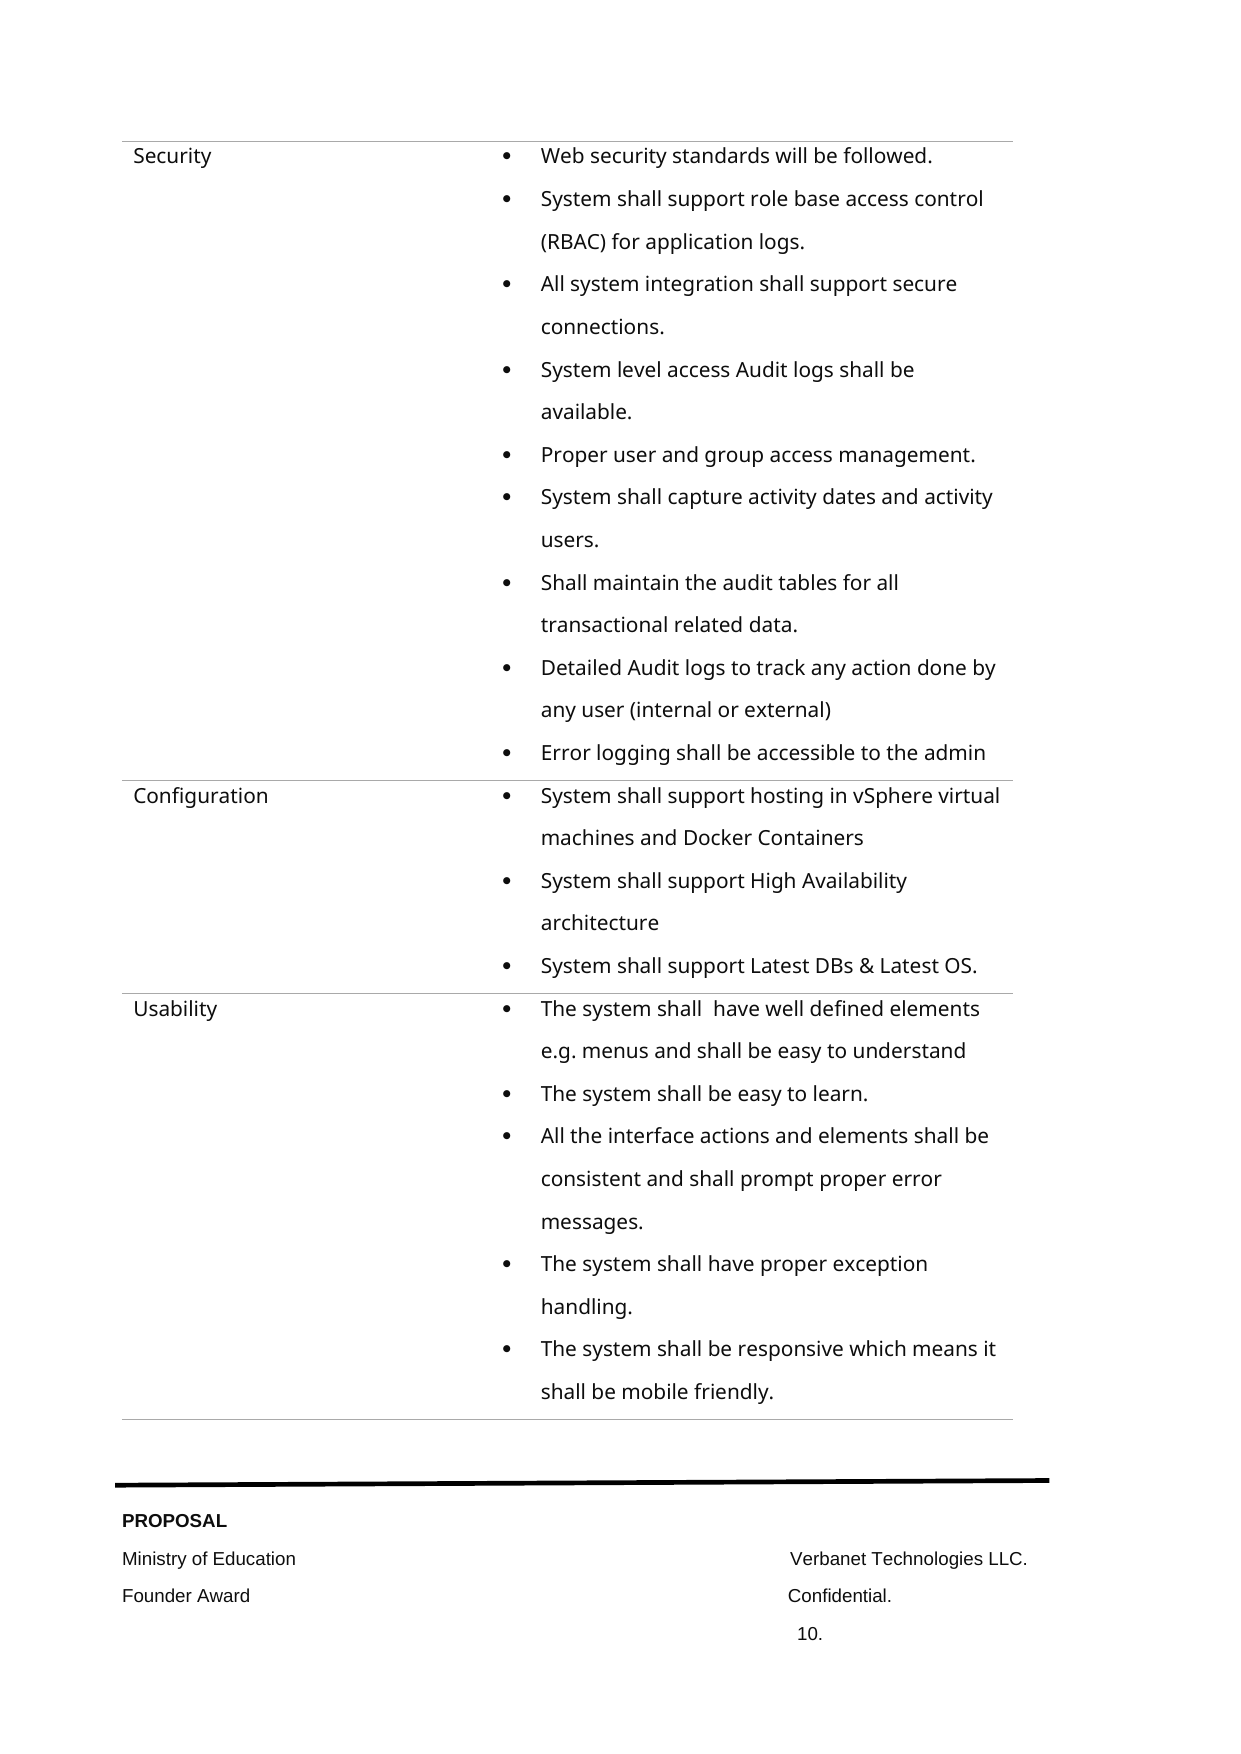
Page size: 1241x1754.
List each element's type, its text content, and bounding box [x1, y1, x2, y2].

table_cell System shall support hosting in vSphere virtual machines and Docker Containers System shall support High Availability architecture System shall support Latest DBs & Latest OS. [454, 781, 1012, 993]
table_cell Security [122, 142, 454, 780]
table_cell Usability [122, 994, 454, 1419]
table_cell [454, 994, 1012, 1419]
table_cell Configuration [122, 781, 454, 993]
table_cell Web security standards will be followed. System shall support role base access control (RBAC) for application logs. All system integration shall support secure connections. System level access Audit logs shall be available. Proper user and group access management. System shall capture activity dates and activity users. Shall maintain the audit tables for all transactional related data. Detailed Audit logs to track any action done by any user (internal or external) Error logging shall be accessible to the admin [454, 142, 1012, 780]
